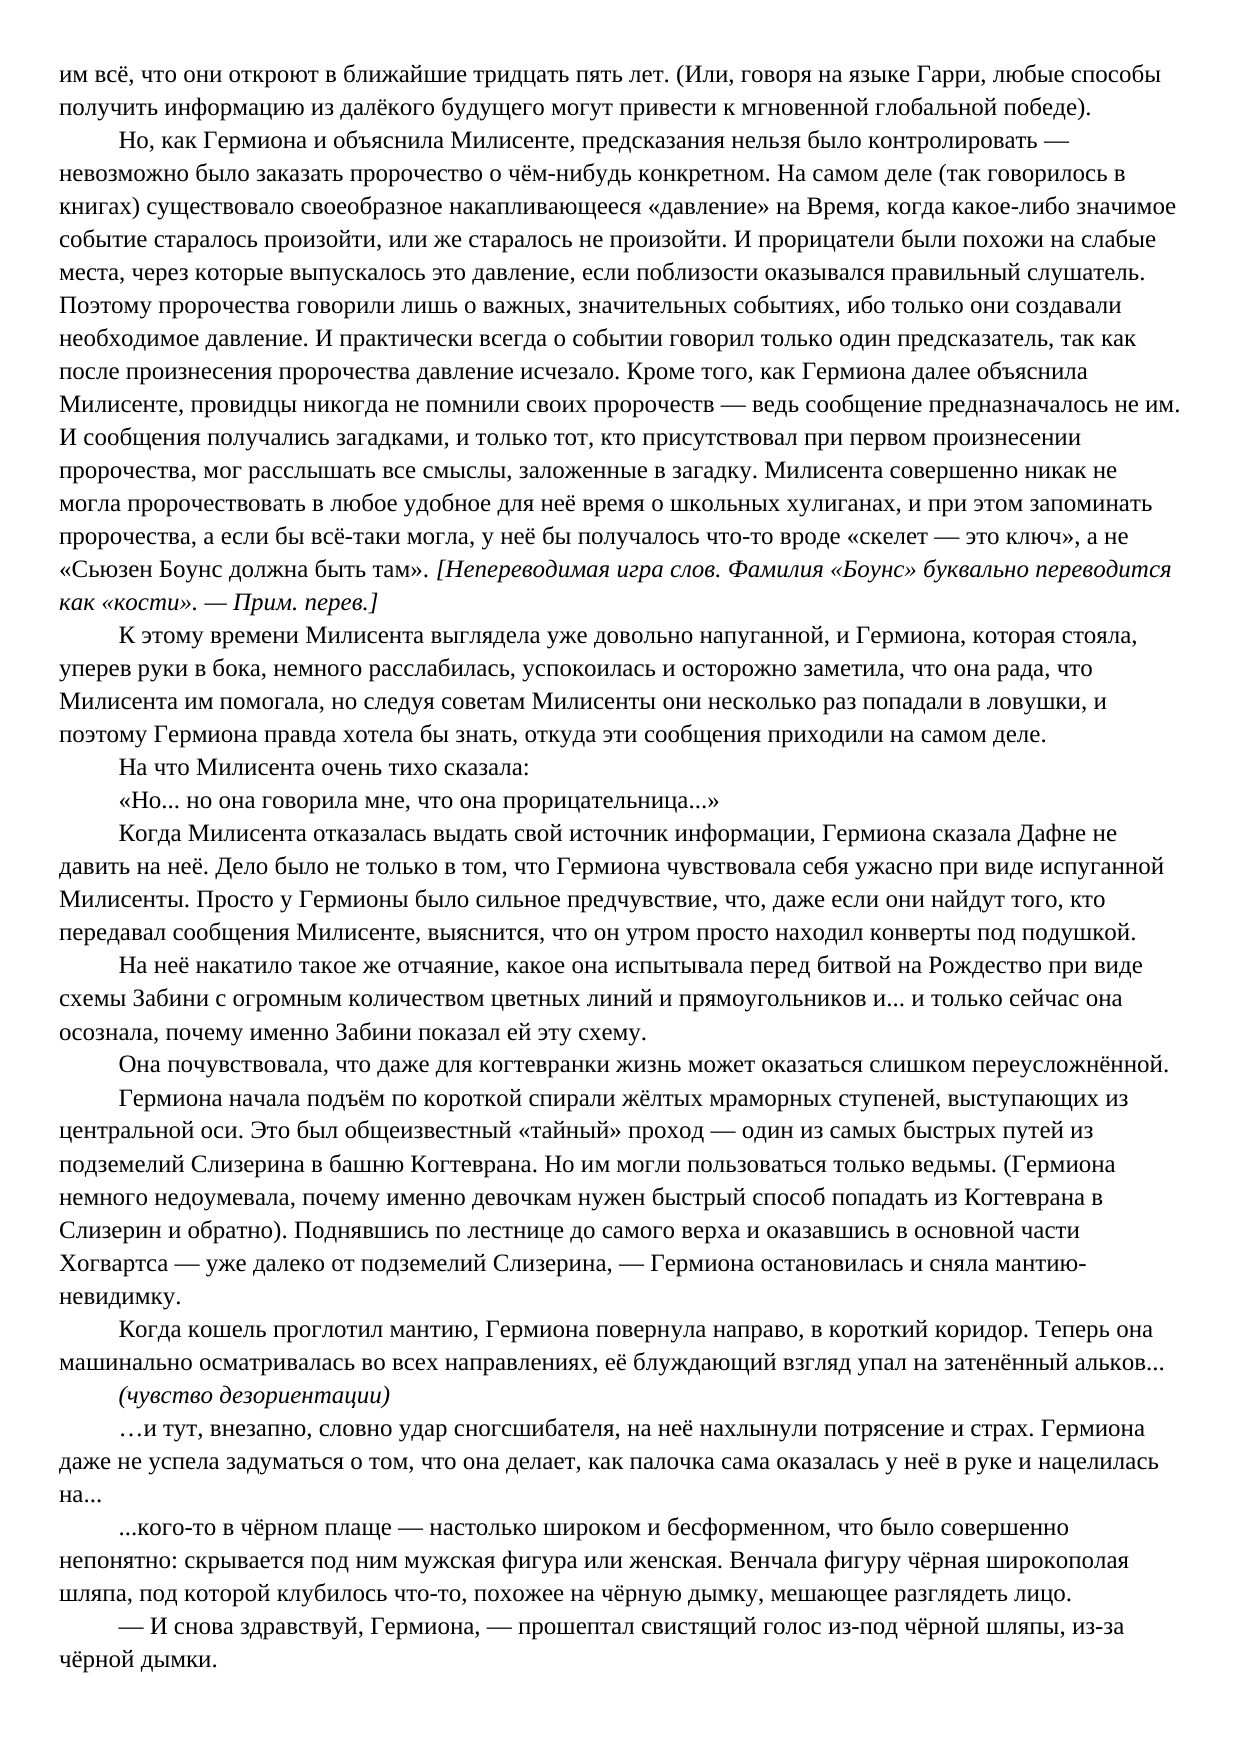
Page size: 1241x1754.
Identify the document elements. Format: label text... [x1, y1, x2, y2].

text Когда Милисента отказалась выдать свой источник информации, Гермиона сказала Дафне не давить на неё. Дело было не только в том, что Гермиона чувствовала себя ужасно при виде испуганной Милисенты. Просто у Гермионы было сильное предчувствие, что, даже если они найдут того, кто передавал сообщения Милисенте, выяснится, что он утром просто находил конверты под подушкой. [59, 818, 1181, 946]
text «Но... но она говорила мне, что она прорицательница...» [59, 785, 1181, 814]
text Она почувствовала, что даже для когтевранки жизнь может оказаться слишком переусложнённой. [59, 1049, 1181, 1078]
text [59, 59, 1181, 121]
text — И снова здравствуй, Гермиона, — прошептал свистящий голос из-под чёрной шляпы, из-за чёрной дымки. [59, 1611, 1181, 1673]
text К этому времени Милисента выглядела уже довольно напуганной, и Гермиона, которая стояла, уперев руки в бока, немного расслабилась, успокоилась и осторожно заметила, что она рада, что Милисента им помогала, но следуя советам Милисенты они несколько раз попадали в ловушки, и поэтому Гермиона правда хотела бы знать, откуда эти сообщения приходили на самом деле. [59, 620, 1181, 748]
text На что Милисента очень тихо сказала: [59, 752, 1181, 781]
text (чувство дезориентации) [59, 1380, 1181, 1408]
text …и тут, внезапно, словно удар сногсшибателя, на неё нахлынули потрясение и страх. Гермиона даже не успела задуматься о том, что она делает, как палочка сама оказалась у неё в руке и нацелилась на... [59, 1413, 1181, 1508]
text На неё накатило такое же отчаяние, какое она испытывала перед битвой на Рождество при виде схемы Забини с огромным количеством цветных линий и прямоугольников и... и только сейчас она осознала, почему именно Забини показал ей эту схему. [59, 951, 1181, 1045]
text Но, как Гермиона и объяснила Милисенте, предсказания нельзя было контролировать — невозможно было заказать пророчество о чём-нибудь конкретном. На самом деле (так говорилось в книгах) существовало своеобразное накапливающееся «давление» на Время, когда какое-либо значимое событие старалось произойти, или же старалось не произойти. И прорицатели были похожи на слабые места, через которые выпускалось это давление, если поблизости оказывался правильный слушатель. Поэтому пророчества говорили лишь о важных, значительных событиях, ибо только они создавали необходимое давление. И практически всегда о событии говорил только один предсказатель, так как после произнесения пророчества давление исчезало. Кроме того, как Гермиона далее объяснила Милисенте, провидцы никогда не помнили своих пророчеств — ведь сообщение предназначалось не им. И сообщения получались загадками, и только тот, кто присутствовал при первом произнесении пророчества, мог расслышать все смыслы, заложенные в загадку. Милисента совершенно никак не могла пророчествовать в любое удобное для неё время о школьных хулиганах, и при этом запоминать пророчества, а если бы всё-таки могла, у неё бы получалось что-то вроде «скелет — это ключ», а не «Сьюзен Боунс должна быть там». [Непереводимая игра слов. Фамилия «Боунс» буквально переводится как «кости». — Прим. перев.] [59, 125, 1181, 616]
text Когда кошель проглотил мантию, Гермиона повернула направо, в короткий коридор. Теперь она машинально осматривалась во всех направлениях, её блуждающий взгляд упал на затенённый альков... [59, 1314, 1181, 1376]
text ...кого-то в чёрном плаще — настолько широком и бесформенном, что было совершенно непонятно: скрывается под ним мужская фигура или женская. Венчала фигуру чёрная широкополая шляпа, под которой клубилось что-то, похожее на чёрную дымку, мешающее разглядеть лицо. [59, 1512, 1181, 1607]
text Гермиона начала подъём по короткой спирали жёлтых мраморных ступеней, выступающих из центральной оси. Это был общеизвестный «тайный» проход — один из самых быстрых путей из подземелий Слизерина в башню Когтеврана. Но им могли пользоваться только ведьмы. (Гермиона немного недоумевала, почему именно девочкам нужен быстрый способ попадать из Когтеврана в Слизерин и обратно). Поднявшись по лестнице до самого верха и оказавшись в основной части Хогвартса — уже далеко от подземелий Слизерина, — Гермиона остановилась и сняла мантию-невидимку. [59, 1083, 1181, 1309]
